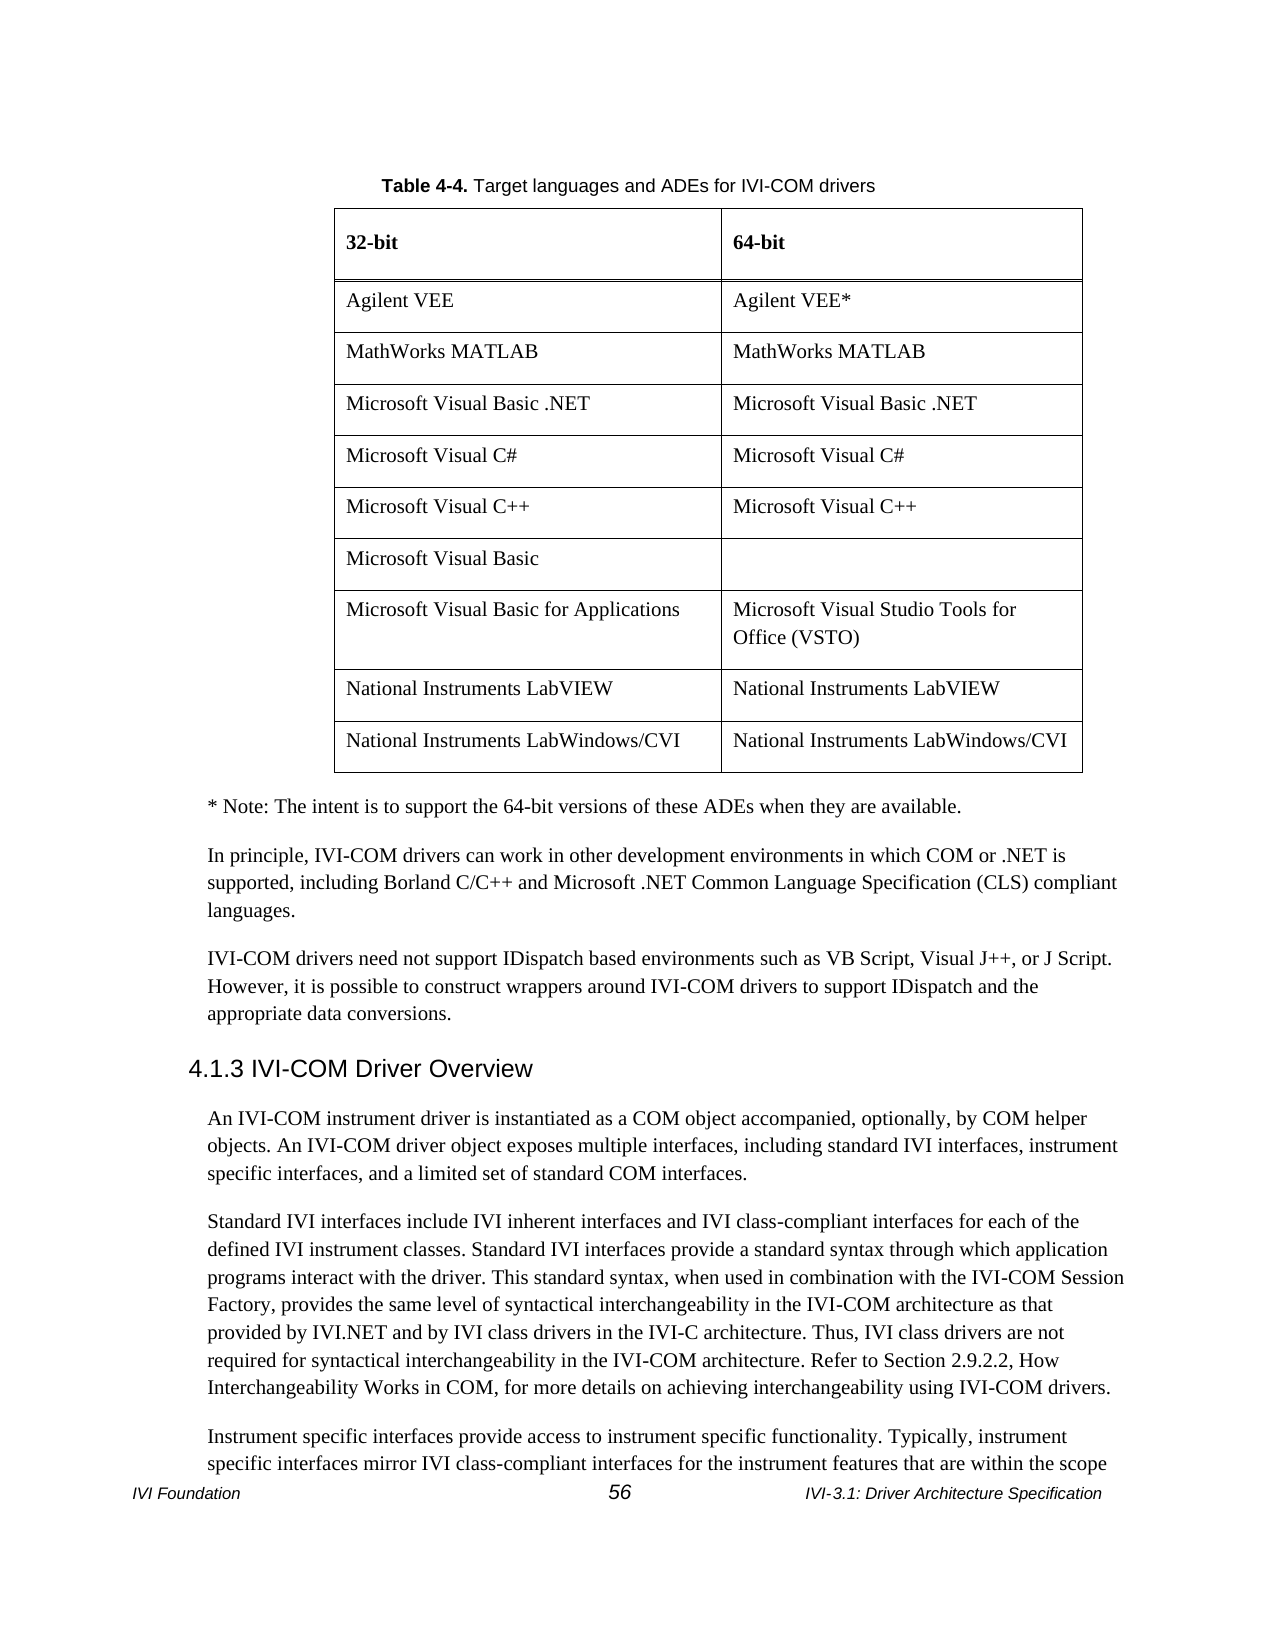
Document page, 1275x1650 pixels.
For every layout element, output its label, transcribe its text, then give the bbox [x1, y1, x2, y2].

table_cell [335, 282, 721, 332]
text Standard IVI interfaces include IVI inherent interfaces and IVI class-compliant interfaces for each of the defined IVI instrument classes. Standard IVI interfaces provide a standard syntax through which application programs interact with the driver. This standard syntax, when used in combination with the IVI-COM Session Factory, provides the same level of syntactical interchangeability in the IVI-COM architecture as that provided by IVI.NET and by IVI class drivers in the IVI-C architecture. Thus, IVI class drivers are not required for syntactical interchangeability in the IVI-COM architecture. Refer to Section 2.9.2.2, How Interchangeability Works in COM, for more details on achieving interchangeability using IVI-COM drivers. [207, 1209, 1125, 1399]
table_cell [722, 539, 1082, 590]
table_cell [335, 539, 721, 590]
subtitle IVI-COM Driver Overview [188, 1054, 1125, 1083]
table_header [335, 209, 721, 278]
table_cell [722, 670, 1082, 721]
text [207, 1423, 1125, 1475]
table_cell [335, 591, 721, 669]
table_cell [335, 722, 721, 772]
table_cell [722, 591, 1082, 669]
text * Note: The intent is to support the 64-bit versions of these ADEs when they are available. [207, 794, 1125, 818]
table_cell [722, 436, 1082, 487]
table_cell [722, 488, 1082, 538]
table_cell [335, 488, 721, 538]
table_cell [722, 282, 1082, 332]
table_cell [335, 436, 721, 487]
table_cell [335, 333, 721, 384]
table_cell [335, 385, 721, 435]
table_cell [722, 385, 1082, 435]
text IVI-COM drivers need not support IDispatch based environments such as VB Script, Visual J++, or J Script. However, it is possible to construct wrappers around IVI-COM drivers to support IDispatch and the appropriate data conversions. [207, 946, 1125, 1025]
text In principle, IVI-COM drivers can work in other development environments in which COM or .NET is supported, including Borland C/C++ and Microsoft .NET Common Language Specification (CLS) compliant languages. [207, 842, 1125, 922]
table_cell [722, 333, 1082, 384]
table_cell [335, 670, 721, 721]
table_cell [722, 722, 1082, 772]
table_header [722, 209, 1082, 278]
text An IVI-COM instrument driver is instantiated as a COM object accompanied, optionally, by COM helper objects. An IVI-COM driver object exposes multiple interfaces, including standard IVI interfaces, instrument specific interfaces, and a limited set of standard COM interfaces. [207, 1106, 1125, 1185]
